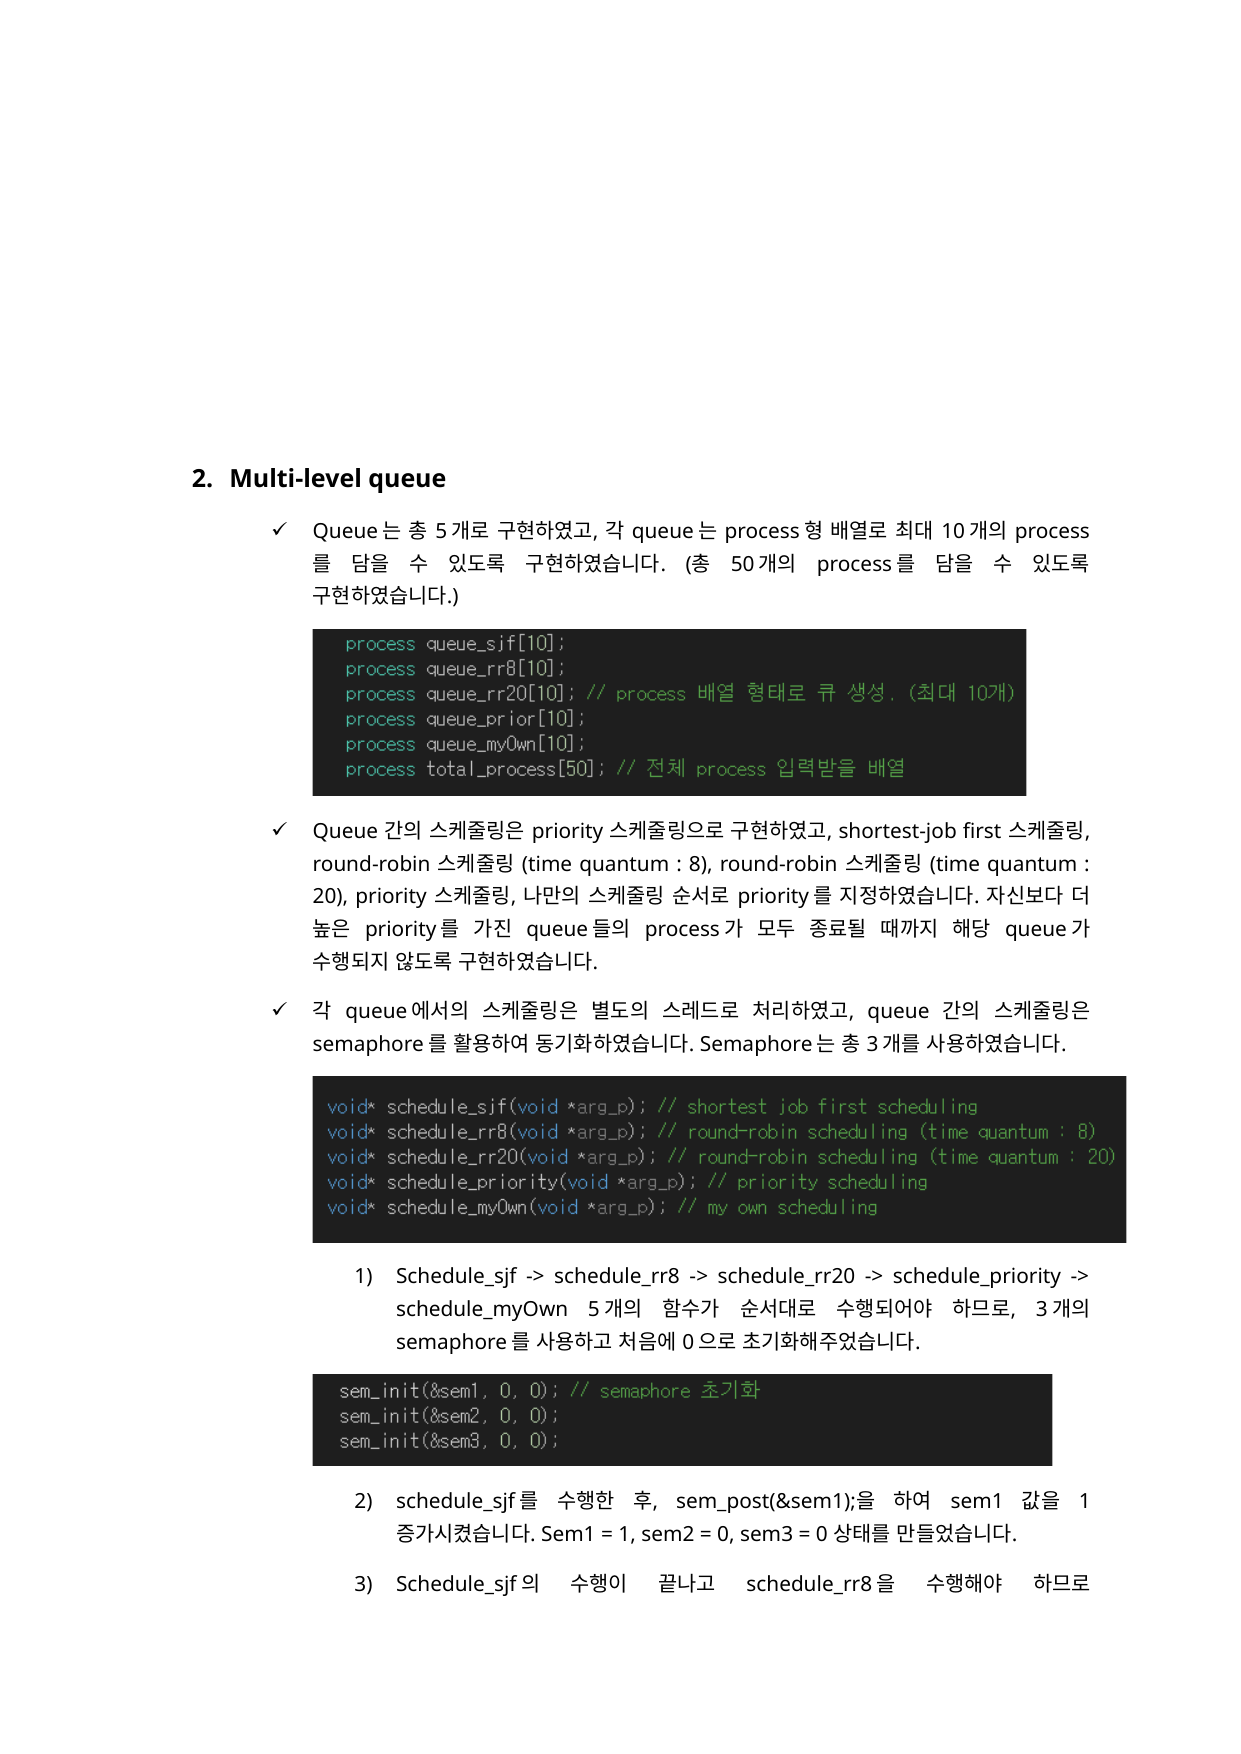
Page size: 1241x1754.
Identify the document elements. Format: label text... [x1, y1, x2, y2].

list schedule_sjf를 수행한 후, sem_post(&sem1);을 하여 sem1 값을 1 증가시켰습니다. Sem1 = 1, sem2 = 0, sem3 = 0 상태를 만들었습니다. [354, 1485, 1090, 1548]
picture [312, 629, 1027, 796]
picture [312, 1076, 1127, 1243]
list Queue는 총 5개로 구현하였고, 각 queue는 process형 배열로 최대 10개의 process를 담을 수 있도록 구현하였습니다. (총 50개의 process를 담을 수 있도록 구현하였습니다.) [271, 514, 1090, 610]
list 각 queue에서의 스케줄링은 별도의 스레드로 처리하였고, queue 간의 스케줄링은 semaphore를 활용하여 동기화하였습니다. Semaphore는 총 3개를 사용하였습니다. [271, 994, 1090, 1057]
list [354, 1567, 1090, 1597]
picture [312, 1374, 1053, 1466]
list Queue 간의 스케줄링은 priority 스케줄링으로 구현하였고, shortest-job first 스케줄링, round-robin 스케줄링 (time quantum : 8), round-robin 스케줄링 (time quantum : 20), priority 스케줄링, 나만의 스케줄링 순서로 priority를 지정하였습니다. 자신보다 더 높은 priority를 가진 queue들의 process가 모두 종료될 때까지 해당 queue가 수행되지 않도록 구현하였습니다. [271, 814, 1090, 975]
list Schedule_sjf -> schedule_rr8 -> schedule_rr20 -> schedule_priority -> schedule_myOwn 5개의 함수가 순서대로 수행되어야 하므로, 3개의 semaphore를 사용하고 처음에 0으로 초기화해주었습니다. [354, 1262, 1090, 1356]
list Multi-level queue [192, 461, 1090, 495]
